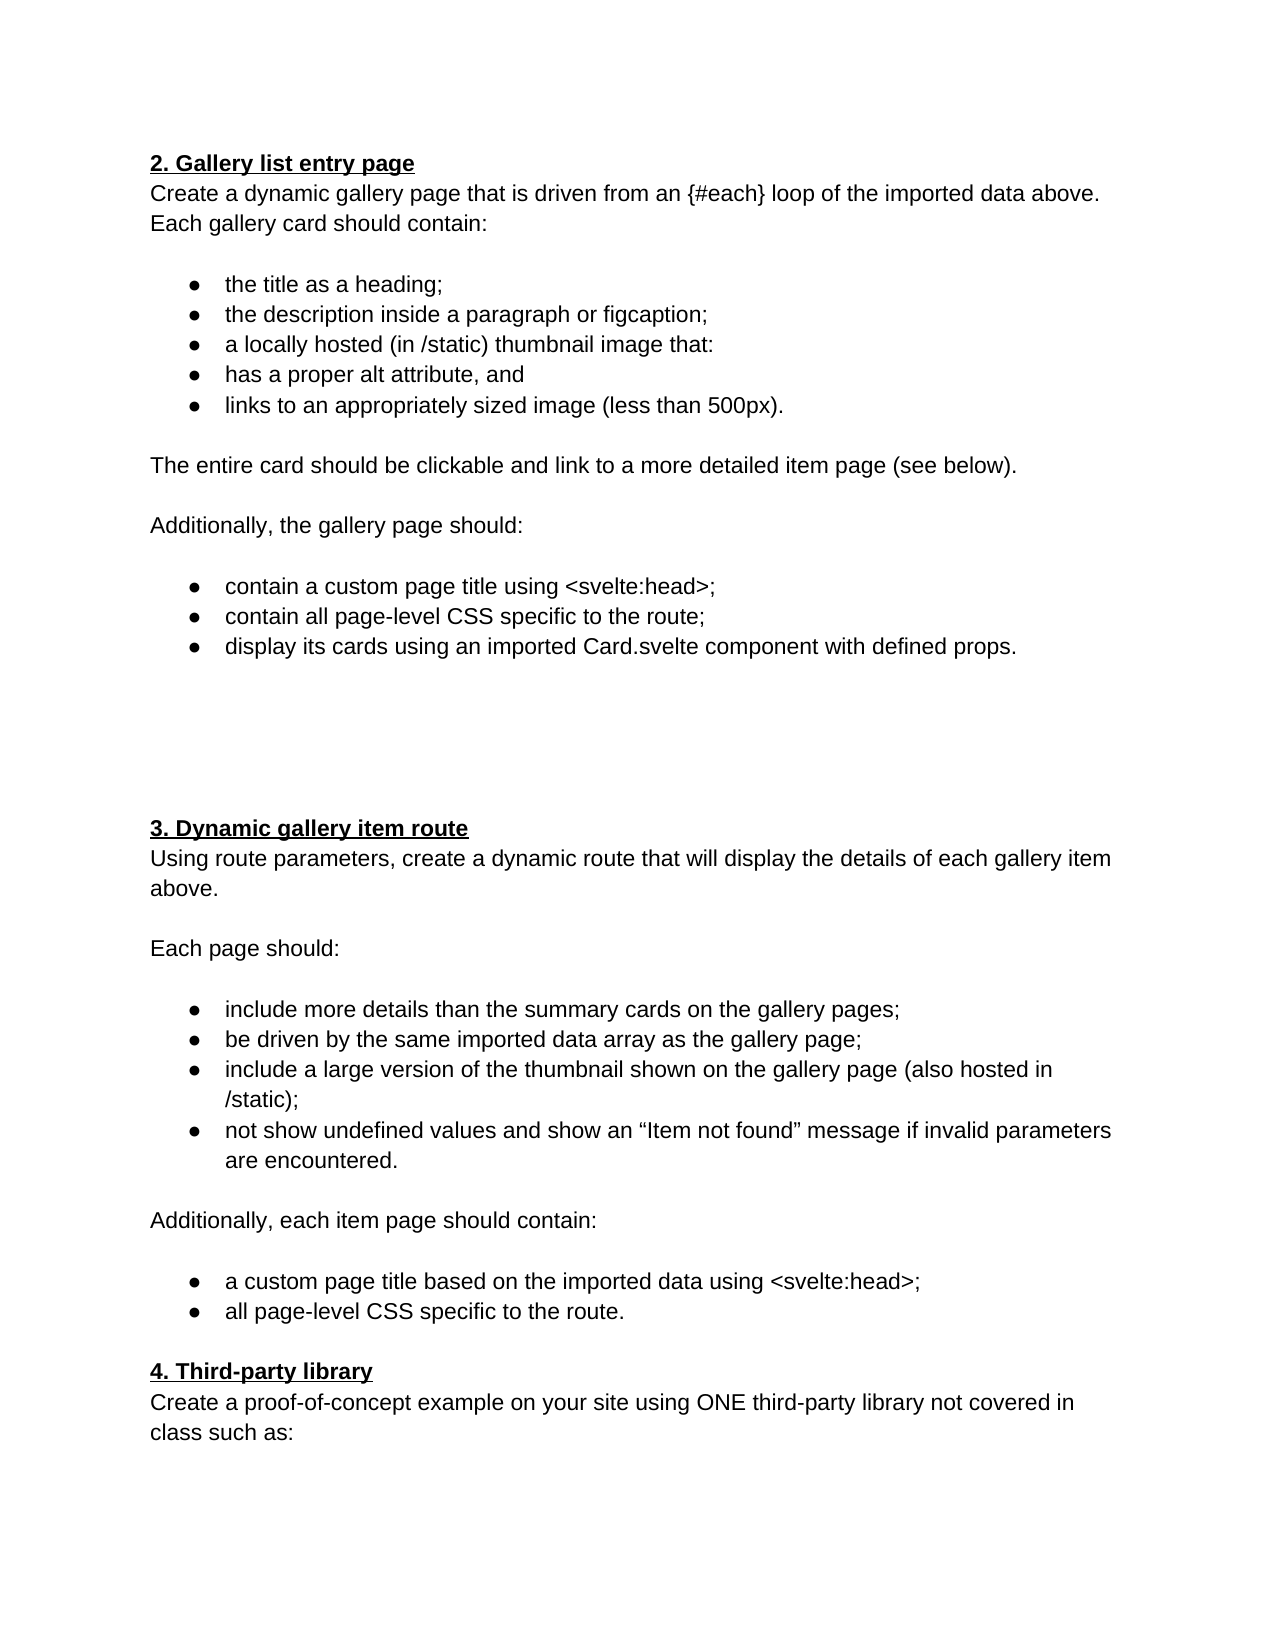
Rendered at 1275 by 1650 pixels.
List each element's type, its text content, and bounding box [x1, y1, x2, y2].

list has a proper alt attribute, and [187, 361, 1125, 388]
text 3. Dynamic gallery item route [150, 814, 1125, 841]
list all page-level CSS specific to the route. [187, 1298, 1125, 1324]
list the title as a heading; [187, 271, 1125, 297]
text Additionally, each item page should contain: [150, 1207, 1125, 1234]
text 2. Gallery list entry page [150, 150, 1125, 176]
list include a large version of the thumbnail shown on the gallery page (also hosted in /static); [187, 1056, 1125, 1113]
list a custom page title based on the imported data using <svelte:head>; [187, 1268, 1125, 1294]
list not show undefined values and show an “Item not found” message if invalid parameters are encountered. [187, 1117, 1125, 1173]
list a locally hosted (in /static) thumbnail image that: [187, 331, 1125, 358]
list contain a custom page title using <svelte:head>; [187, 573, 1125, 599]
list be driven by the same imported data array as the gallery page; [187, 1026, 1125, 1052]
list include more details than the summary cards on the gallery pages; [187, 996, 1125, 1022]
text Each page should: [150, 935, 1125, 962]
list the description inside a paragraph or figcaption; [187, 301, 1125, 327]
text The entire card should be clickable and link to a more detailed item page (see below). [150, 452, 1125, 478]
text Create a proof-of-concept example on your site using ONE third-party library not covered in class such as: [150, 1388, 1125, 1445]
list contain all page-level CSS specific to the route; [187, 603, 1125, 629]
text Create a dynamic gallery page that is driven from an {#each} loop of the imported data above. Each gallery card should contain: [150, 180, 1125, 237]
text Additionally, the gallery page should: [150, 512, 1125, 539]
text 4. Third-party library [150, 1358, 1125, 1385]
text Using route parameters, create a dynamic route that will display the details of each gallery item above. [150, 845, 1125, 901]
list display its cards using an imported Card.svelte component with defined props. [187, 633, 1125, 660]
list links to an appropriately sized image (less than 500px). [187, 392, 1125, 418]
